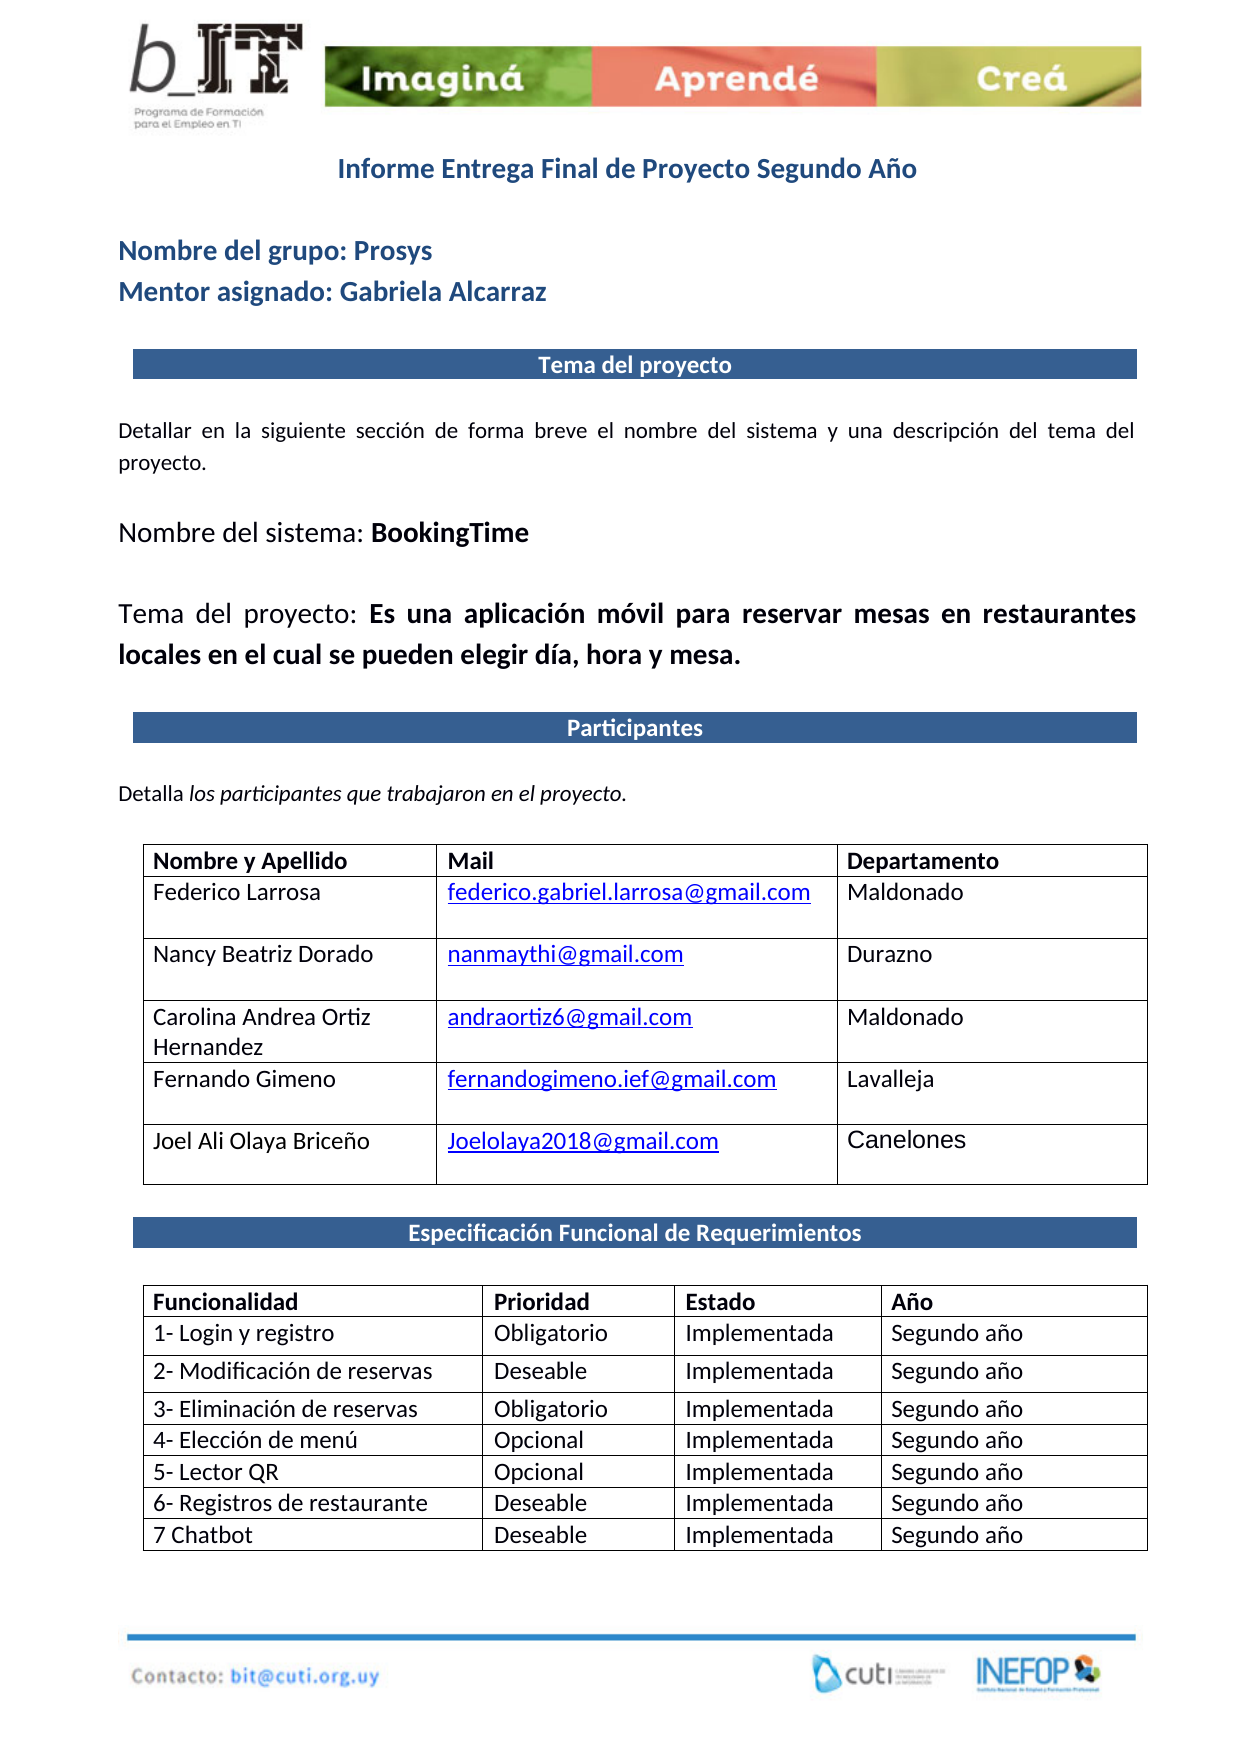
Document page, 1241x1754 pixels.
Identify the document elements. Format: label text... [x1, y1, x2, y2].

table_header Año [882, 1286, 1147, 1316]
table_cell Obligatorio [483, 1317, 674, 1354]
table_cell Implementada [675, 1456, 881, 1487]
table_cell 4- Elección de menú [144, 1425, 482, 1455]
text Especificación Funcional de Requerimientos [133, 1217, 1137, 1248]
table_cell 2- Modificación de reservas [144, 1356, 482, 1392]
table_cell Implementada [675, 1519, 881, 1550]
table_header Nombre y Apellido [144, 845, 436, 876]
table_cell Nancy Beatriz Dorado [144, 939, 436, 1000]
table_cell fernandogimeno.ief@gmail.com [437, 1063, 837, 1124]
table_cell Segundo año [882, 1488, 1147, 1518]
table_cell Joelolaya2018@gmail.com [437, 1125, 837, 1184]
table_cell Deseable [483, 1519, 674, 1550]
table_cell Maldonado [838, 1001, 1147, 1062]
table_cell Segundo año [882, 1456, 1147, 1487]
table_header Prioridad [483, 1286, 674, 1316]
text Detalla los participantes que trabajaron en el proyecto. [118, 779, 1137, 808]
table_cell Segundo año [882, 1519, 1147, 1550]
table_header Funcionalidad [144, 1286, 482, 1316]
table_cell Joel Ali Olaya Briceño [144, 1125, 436, 1184]
table_cell Segundo año [882, 1317, 1147, 1354]
table_cell federico.gabriel.larrosa@gmail.com [437, 877, 837, 938]
table_cell nanmaythi@gmail.com [437, 939, 837, 1000]
picture [118, 0, 1142, 145]
table_cell Implementada [675, 1356, 881, 1392]
table_cell Carolina Andrea Ortiz Hernandez [144, 1001, 436, 1062]
table_cell Fernando Gimeno [144, 1063, 436, 1124]
table_cell Segundo año [882, 1356, 1147, 1392]
picture [118, 1625, 1144, 1718]
table_cell Opcional [483, 1456, 674, 1487]
text Nombre del grupo: Prosys Mentor asignado: Gabriela Alcarraz [118, 232, 1137, 308]
table_cell Maldonado [838, 877, 1147, 938]
table_cell Lavalleja [838, 1063, 1147, 1124]
table_cell 3- Eliminación de reservas [144, 1393, 482, 1423]
table_header Mail [437, 845, 837, 876]
table_cell Deseable [483, 1488, 674, 1518]
table_cell Federico Larrosa [144, 877, 436, 938]
table_cell Segundo año [882, 1425, 1147, 1455]
table_cell 7 Chatbot [144, 1519, 482, 1550]
table_cell 6- Registros de restaurante [144, 1488, 482, 1518]
table_cell Obligatorio [483, 1393, 674, 1423]
table_cell andraortiz6@gmail.com [437, 1001, 837, 1062]
table_header Estado [675, 1286, 881, 1316]
table_cell Canelones [838, 1125, 1147, 1184]
table_cell Implementada [675, 1317, 881, 1354]
table_cell Implementada [675, 1488, 881, 1518]
table_cell Implementada [675, 1425, 881, 1455]
table_cell 5- Lector QR [144, 1456, 482, 1487]
table_cell 1- Login y registro [144, 1317, 482, 1354]
table_cell Deseable [483, 1356, 674, 1392]
text Detallar en la siguiente sección de forma breve el nombre del sistema y una descripción del tema del proyecto. [118, 416, 1137, 476]
text Tema del proyecto: Es una aplicación móvil para reservar mesas en restaurantes locales en el cual se pueden elegir día, hora y mesa. [118, 554, 1137, 672]
table_header Departamento [838, 845, 1147, 876]
table_cell Opcional [483, 1425, 674, 1455]
table_cell Segundo año [882, 1393, 1147, 1423]
table_cell Implementada [675, 1393, 881, 1423]
text Nombre del sistema: BookingTime [118, 480, 1137, 549]
text Informe Entrega Final de Proyecto Segundo Año [118, 150, 1137, 186]
table_cell Durazno [838, 939, 1147, 1000]
text Tema del proyecto [133, 349, 1137, 379]
text Participantes [133, 712, 1137, 743]
